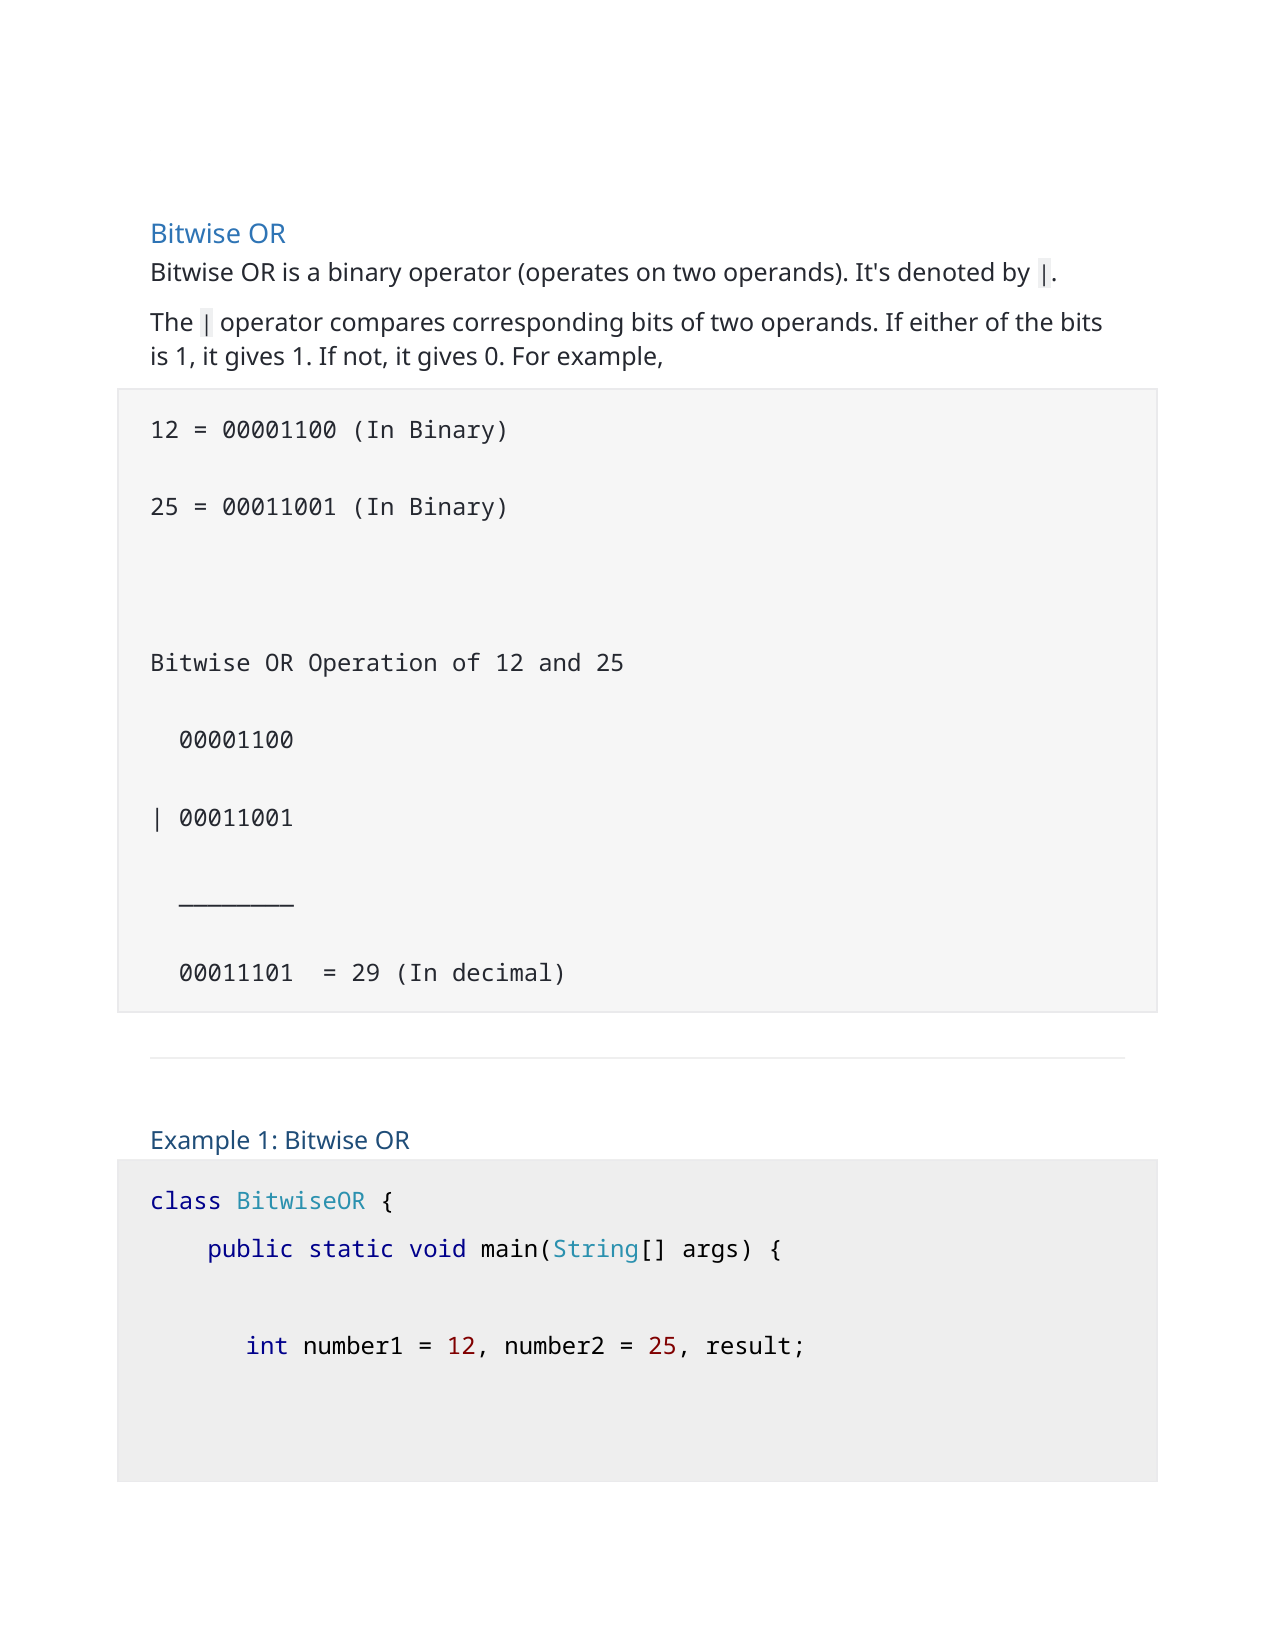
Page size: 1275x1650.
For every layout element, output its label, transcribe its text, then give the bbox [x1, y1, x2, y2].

text class BitwiseOR { [119, 1161, 1156, 1208]
text ________ [119, 854, 1156, 911]
text int number1 = 12, number2 = 25, result; [119, 1304, 1156, 1352]
text Bitwise OR is a binary operator (operates on two operands). It's denoted by |. [150, 255, 1125, 289]
text The | operator compares corresponding bits of two operands. If either of the bits is 1, it gives 1. If not, it gives 0. For example, [150, 304, 1125, 372]
text | 00011001 [119, 776, 1156, 833]
text Bitwise OR Operation of 12 and 25 [119, 621, 1156, 678]
text 25 = 00011001 (In Binary) [119, 466, 1156, 523]
text public static void main(String[] args) { [119, 1208, 1156, 1256]
subtitle Example 1: Bitwise OR [150, 1123, 1125, 1157]
text 12 = 00001100 (In Binary) [119, 390, 1156, 445]
subtitle Bitwise OR [150, 215, 1125, 252]
text 00011101 = 29 (In decimal) [119, 931, 1156, 1011]
text 00001100 [119, 698, 1156, 756]
